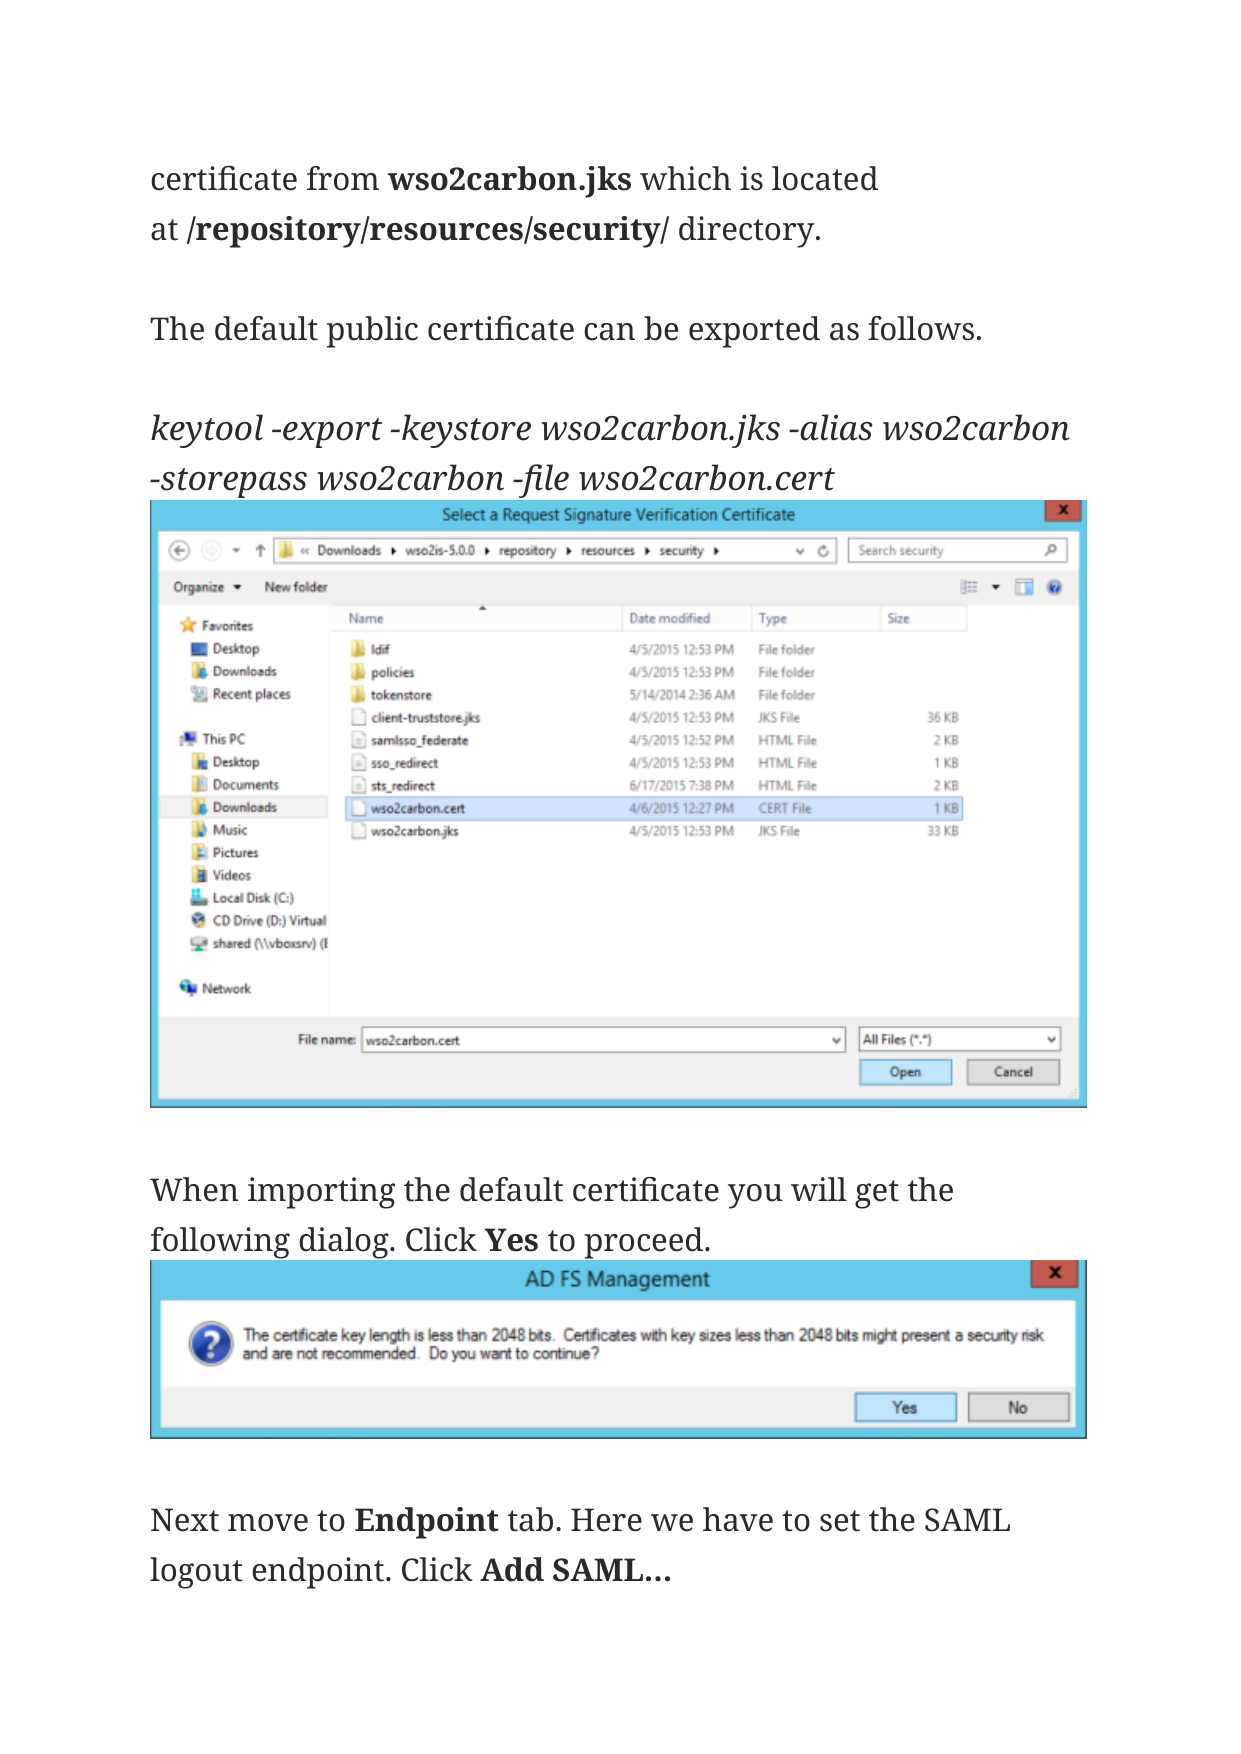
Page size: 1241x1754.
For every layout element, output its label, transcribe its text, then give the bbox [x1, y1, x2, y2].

text The default public certificate can be exported as follows. [150, 300, 1090, 350]
picture [150, 1260, 1087, 1439]
text When importing the default certificate you will get the following dialog. Click Yes to proceed. [150, 1160, 1090, 1260]
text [150, 150, 1090, 250]
text Next move to Endpoint tab. Here we have to set the SAML logout endpoint. Click Add SAML… [150, 1490, 1090, 1590]
text keytool -export -keystore wso2carbon.jks -alias wso2carbon -storepass wso2carbon -file wso2carbon.cert [150, 400, 1090, 500]
picture [150, 500, 1087, 1108]
